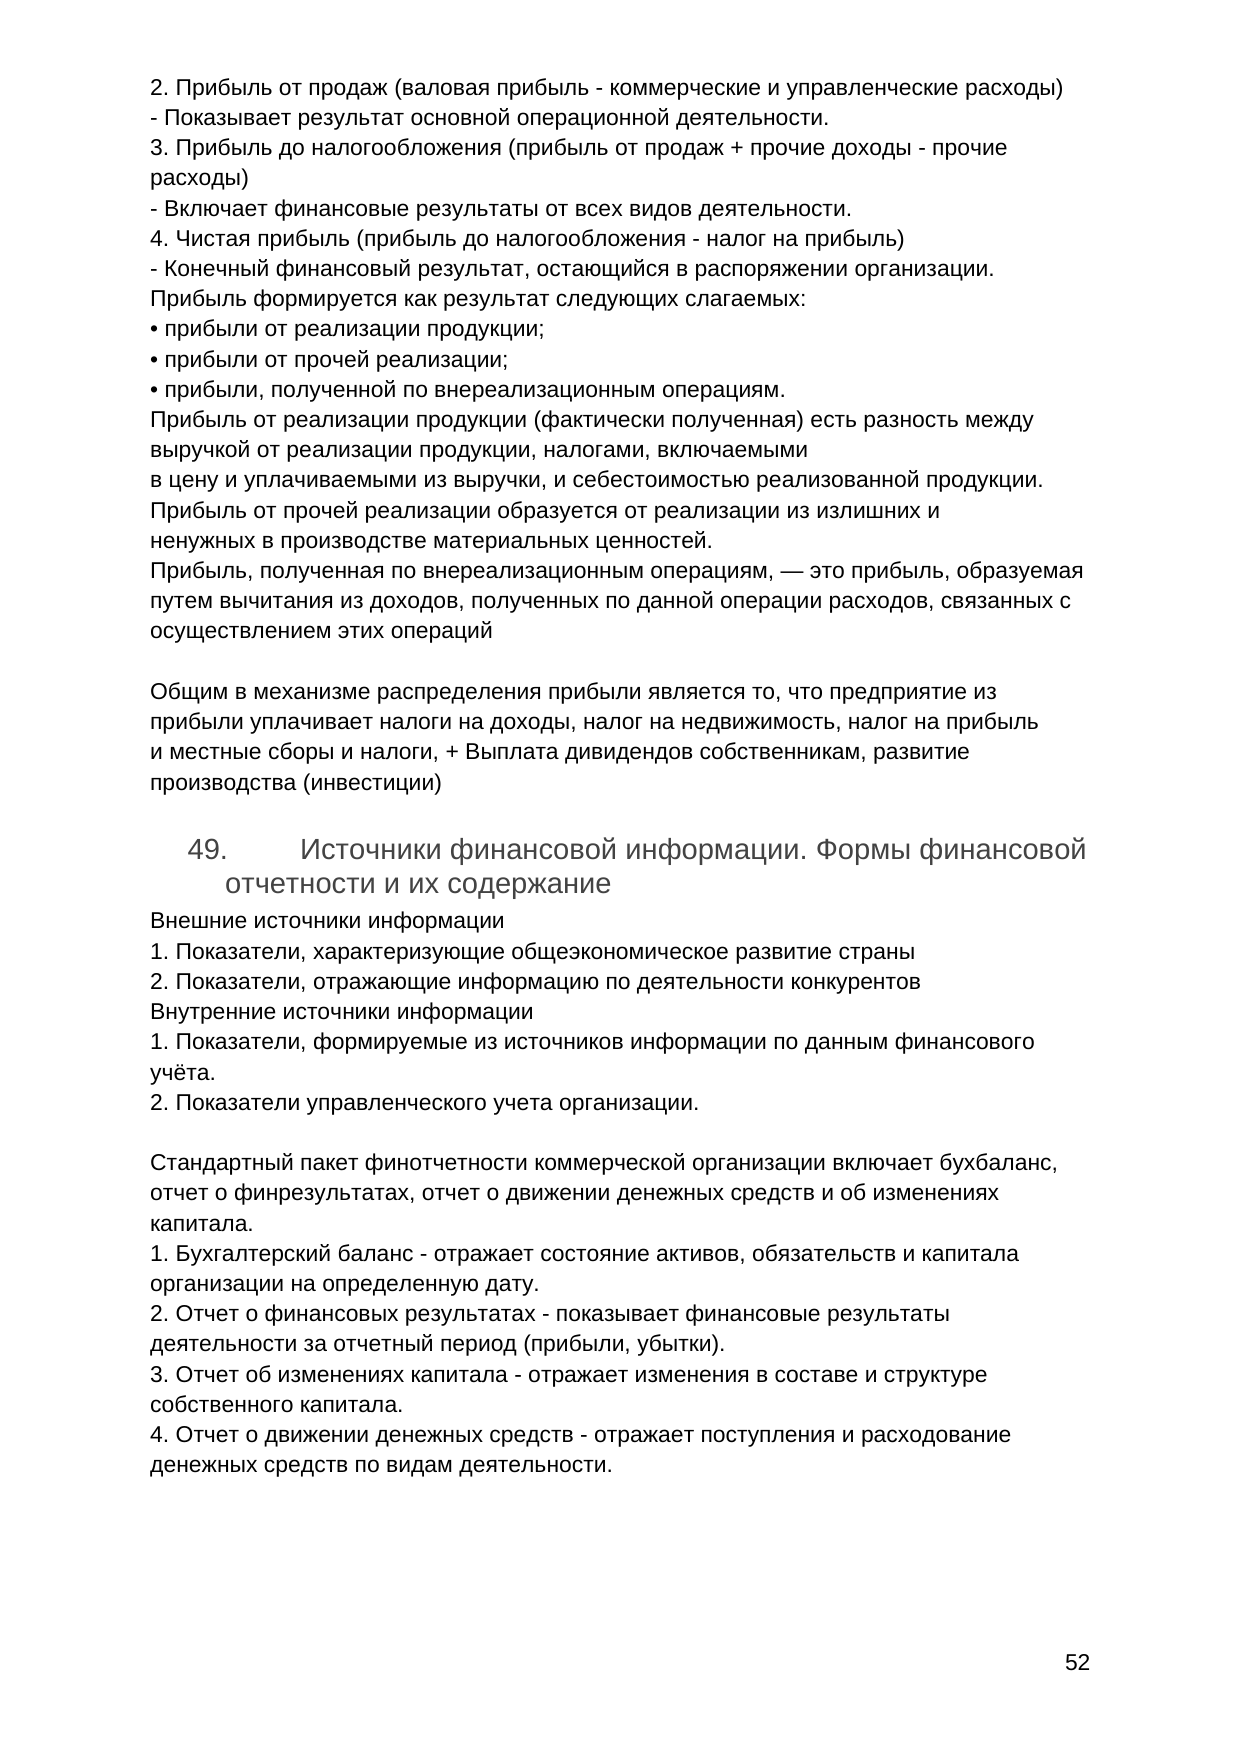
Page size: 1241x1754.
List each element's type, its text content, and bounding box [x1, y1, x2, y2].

text 2. Отчет о финансовых результатах - показывает финансовые результаты деятельности за отчетный период (прибыли, убытки). [150, 1300, 1090, 1357]
subtitle Источники финансовой информации. Формы финансовой отчетности и их содержание [187, 832, 1090, 899]
text - Конечный финансовый результат, остающийся в распоряжении организации. [150, 255, 1090, 281]
text • прибыли от реализации продукции; [150, 315, 1090, 342]
text • прибыли от прочей реализации; [150, 346, 1090, 372]
text Стандартный пакет финотчетности коммерческой организации включает бухбаланс, отчет о финрезультатах, отчет о движении денежных средств и об изменениях капитала. [150, 1149, 1090, 1236]
text - Показывает результат основной операционной деятельности. [150, 104, 1090, 130]
text Прибыль от прочей реализации образуется от реализации из излишних и [150, 497, 1090, 523]
text 4. Отчет о движении денежных средств - отражает поступления и расходование денежных средств по видам деятельности. [150, 1421, 1090, 1478]
text 1. Показатели, формируемые из источников информации по данным финансового учёта. [150, 1028, 1090, 1085]
text ненужных в производстве материальных ценностей. [150, 527, 1090, 553]
text 1. Показатели, характеризующие общеэкономическое развитие страны [150, 938, 1090, 964]
text Общим в механизме распределения прибыли является то, что предприятие из прибыли уплачивает налоги на доходы, налог на недвижимость, налог на прибыль [150, 678, 1090, 734]
text 2. Показатели управленческого учета организации. [150, 1089, 1090, 1115]
text и местные сборы и налоги, + Выплата дивидендов собственникам, развитие производства (инвестиции) [150, 738, 1090, 795]
text в цену и уплачиваемыми из выручки, и себестоимостью реализованной продукции. [150, 466, 1090, 493]
text Прибыль формируется как результат следующих слагаемых: [150, 285, 1090, 312]
text 3. Отчет об изменениях капитала - отражает изменения в составе и структуре собственного капитала. [150, 1361, 1090, 1417]
text 3. Прибыль до налогообложения (прибыль от продаж + прочие доходы - прочие расходы) [150, 134, 1090, 191]
text 2. Прибыль от продаж (валовая прибыль - коммерческие и управленческие расходы) [150, 74, 1090, 100]
text Внутренние источники информации [150, 998, 1090, 1024]
text Прибыль, полученная по внереализационным операциям, — это прибыль, образуемая путем вычитания из доходов, полученных по данной операции расходов, связанных с осуществлением этих операций [150, 557, 1090, 644]
text 1. Бухгалтерский баланс - отражает состояние активов, обязательств и капитала организации на определенную дату. [150, 1240, 1090, 1296]
text Внешние источники информации [150, 907, 1090, 934]
text 2. Показатели, отражающие информацию по деятельности конкурентов [150, 968, 1090, 994]
text • прибыли, полученной по внереализационным операциям. [150, 376, 1090, 402]
text - Включает финансовые результаты от всех видов деятельности. [150, 194, 1090, 221]
text 4. Чистая прибыль (прибыль до налогообложения - налог на прибыль) [150, 225, 1090, 251]
text Прибыль от реализации продукции (фактически полученная) есть разность между выручкой от реализации продукции, налогами, включаемыми [150, 406, 1090, 463]
